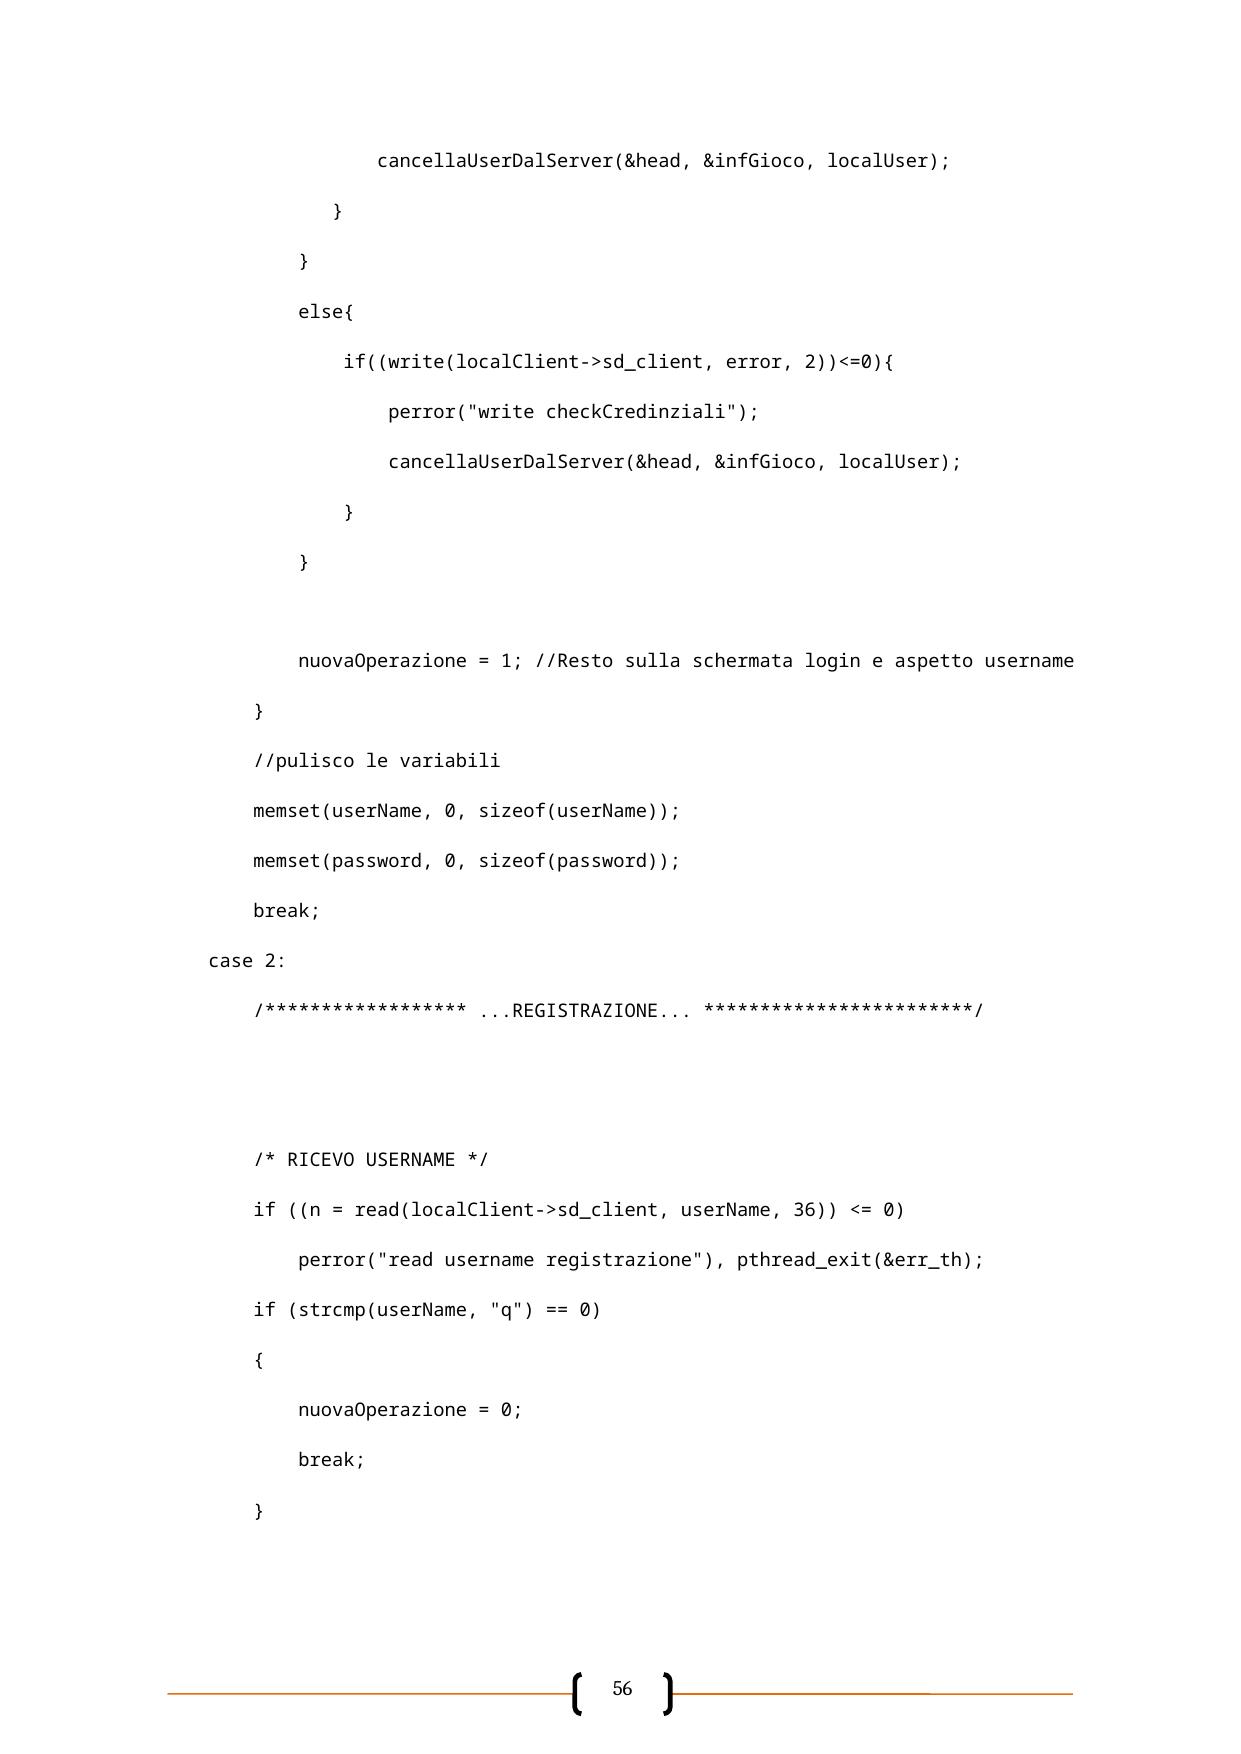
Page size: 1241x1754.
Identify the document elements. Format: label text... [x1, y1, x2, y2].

text if((write(localClient->sd_client, error, 2))<=0){ [118, 348, 1122, 373]
text perror("write checkCredinziali"); [118, 398, 1122, 424]
text cancellaUserDalServer(&head, &infGioco, localUser); [118, 148, 1122, 173]
text } [118, 198, 1122, 223]
text nuovaOperazione = 0; [118, 1397, 1122, 1422]
text nuovaOperazione = 1; //Resto sulla schermata login e aspetto username [118, 647, 1122, 672]
text break; [118, 897, 1122, 923]
text } [118, 248, 1122, 273]
text if (strcmp(userName, "q") == 0) [118, 1296, 1122, 1322]
text } [118, 548, 1122, 574]
text } [118, 498, 1122, 524]
text /* RICEVO USERNAME */ [118, 1146, 1122, 1172]
text case 2: [118, 947, 1122, 973]
text cancellaUserDalServer(&head, &infGioco, localUser); [118, 448, 1122, 474]
text } [118, 1497, 1122, 1522]
text { [118, 1347, 1122, 1372]
text } [118, 697, 1122, 722]
text perror("read username registrazione"), pthread_exit(&err_th); [118, 1246, 1122, 1272]
text else{ [118, 298, 1122, 323]
text break; [118, 1447, 1122, 1472]
text /****************** ...REGISTRAZIONE... ************************/ [118, 998, 1122, 1023]
text memset(password, 0, sizeof(password)); [118, 847, 1122, 873]
text memset(userName, 0, sizeof(userName)); [118, 797, 1122, 823]
text //pulisco le variabili [118, 747, 1122, 773]
text if ((n = read(localClient->sd_client, userName, 36)) <= 0) [118, 1196, 1122, 1222]
